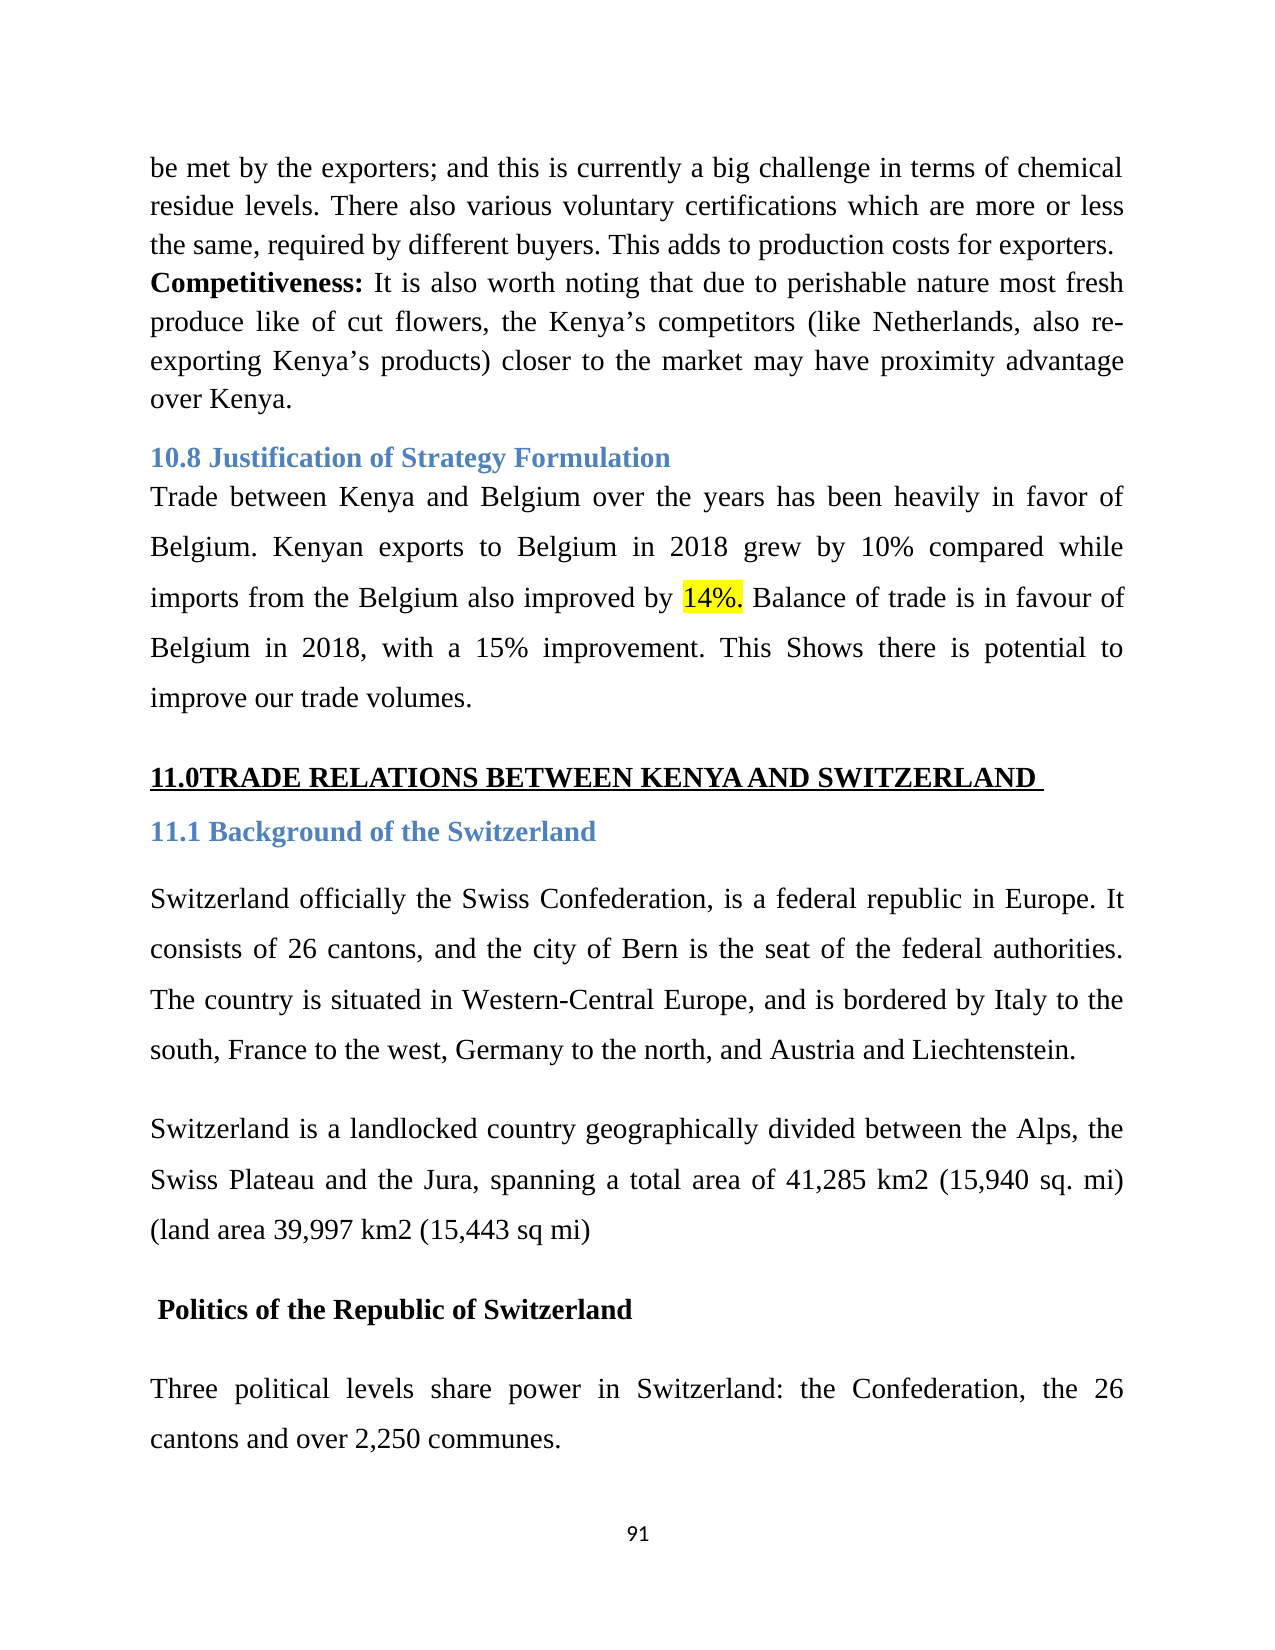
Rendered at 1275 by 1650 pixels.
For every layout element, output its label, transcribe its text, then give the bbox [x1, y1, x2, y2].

text Switzerland officially the Swiss Confederation, is a federal republic in Europe. It consists of 26 cantons, and the city of Bern is the seat of the federal authorities. The country is situated in Western-Central Europe, and is bordered by Italy to the south, France to the west, Germany to the north, and Austria and Liechtenstein. [150, 881, 1125, 1066]
text 11.1 Background of the Switzerland [150, 814, 1125, 848]
subtitle 10.8 Justification of Strategy Formulation [150, 441, 1125, 474]
text Three political levels share power in Switzerland: the Confederation, the 26 cantons and over 2,250 communes. [150, 1371, 1125, 1455]
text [150, 150, 1125, 261]
text Competitiveness: It is also worth noting that due to perishable nature most fresh produce like of cut flowers, the Kenya’s competitors (like Netherlands, also re-exporting Kenya’s products) closer to the market may have proximity advantage over Kenya. [150, 266, 1125, 415]
text Trade between Kenya and Belgium over the years has been heavily in favor of Belgium. Kenyan exports to Belgium in 2018 grew by 10% compared while imports from the Belgium also improved by 14%. Balance of trade is in favour of Belgium in 2018, with a 15% improvement. This Shows there is potential to improve our trade volumes. [150, 479, 1125, 714]
text 11.0TRADE RELATIONS BETWEEN KENYA AND SWITZERLAND [150, 760, 1125, 793]
text Switzerland is a landlocked country geographically divided between the Alps, the Swiss Plateau and the Jura, spanning a total area of 41,285 km2 (15,940 sq. mi) (land area 39,997 km2 (15,443 sq mi) [150, 1112, 1125, 1246]
text Politics of the Republic of Switzerland [150, 1292, 1125, 1325]
